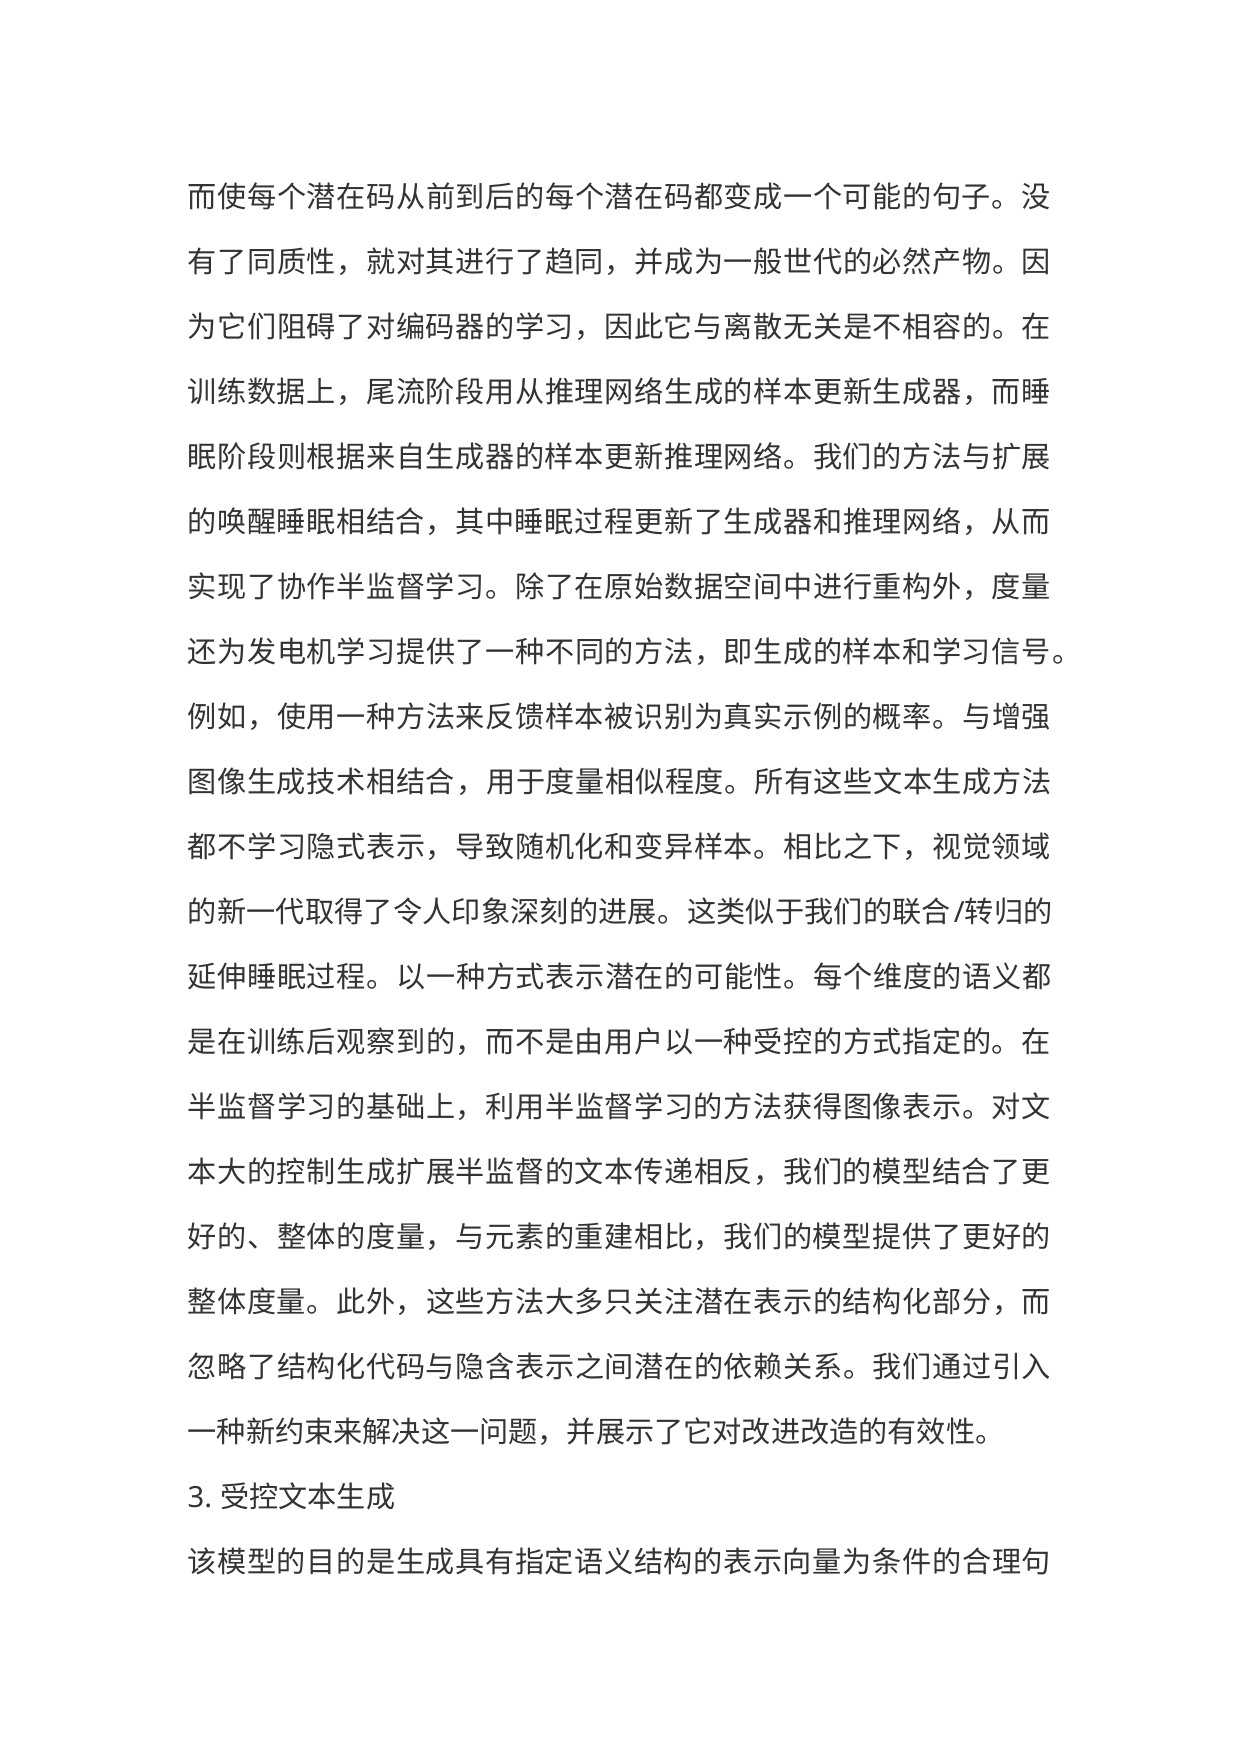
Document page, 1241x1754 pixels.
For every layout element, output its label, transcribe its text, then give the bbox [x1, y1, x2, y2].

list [187, 1527, 1053, 1592]
list 受控文本生成 [187, 1462, 1053, 1527]
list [187, 162, 1053, 1462]
